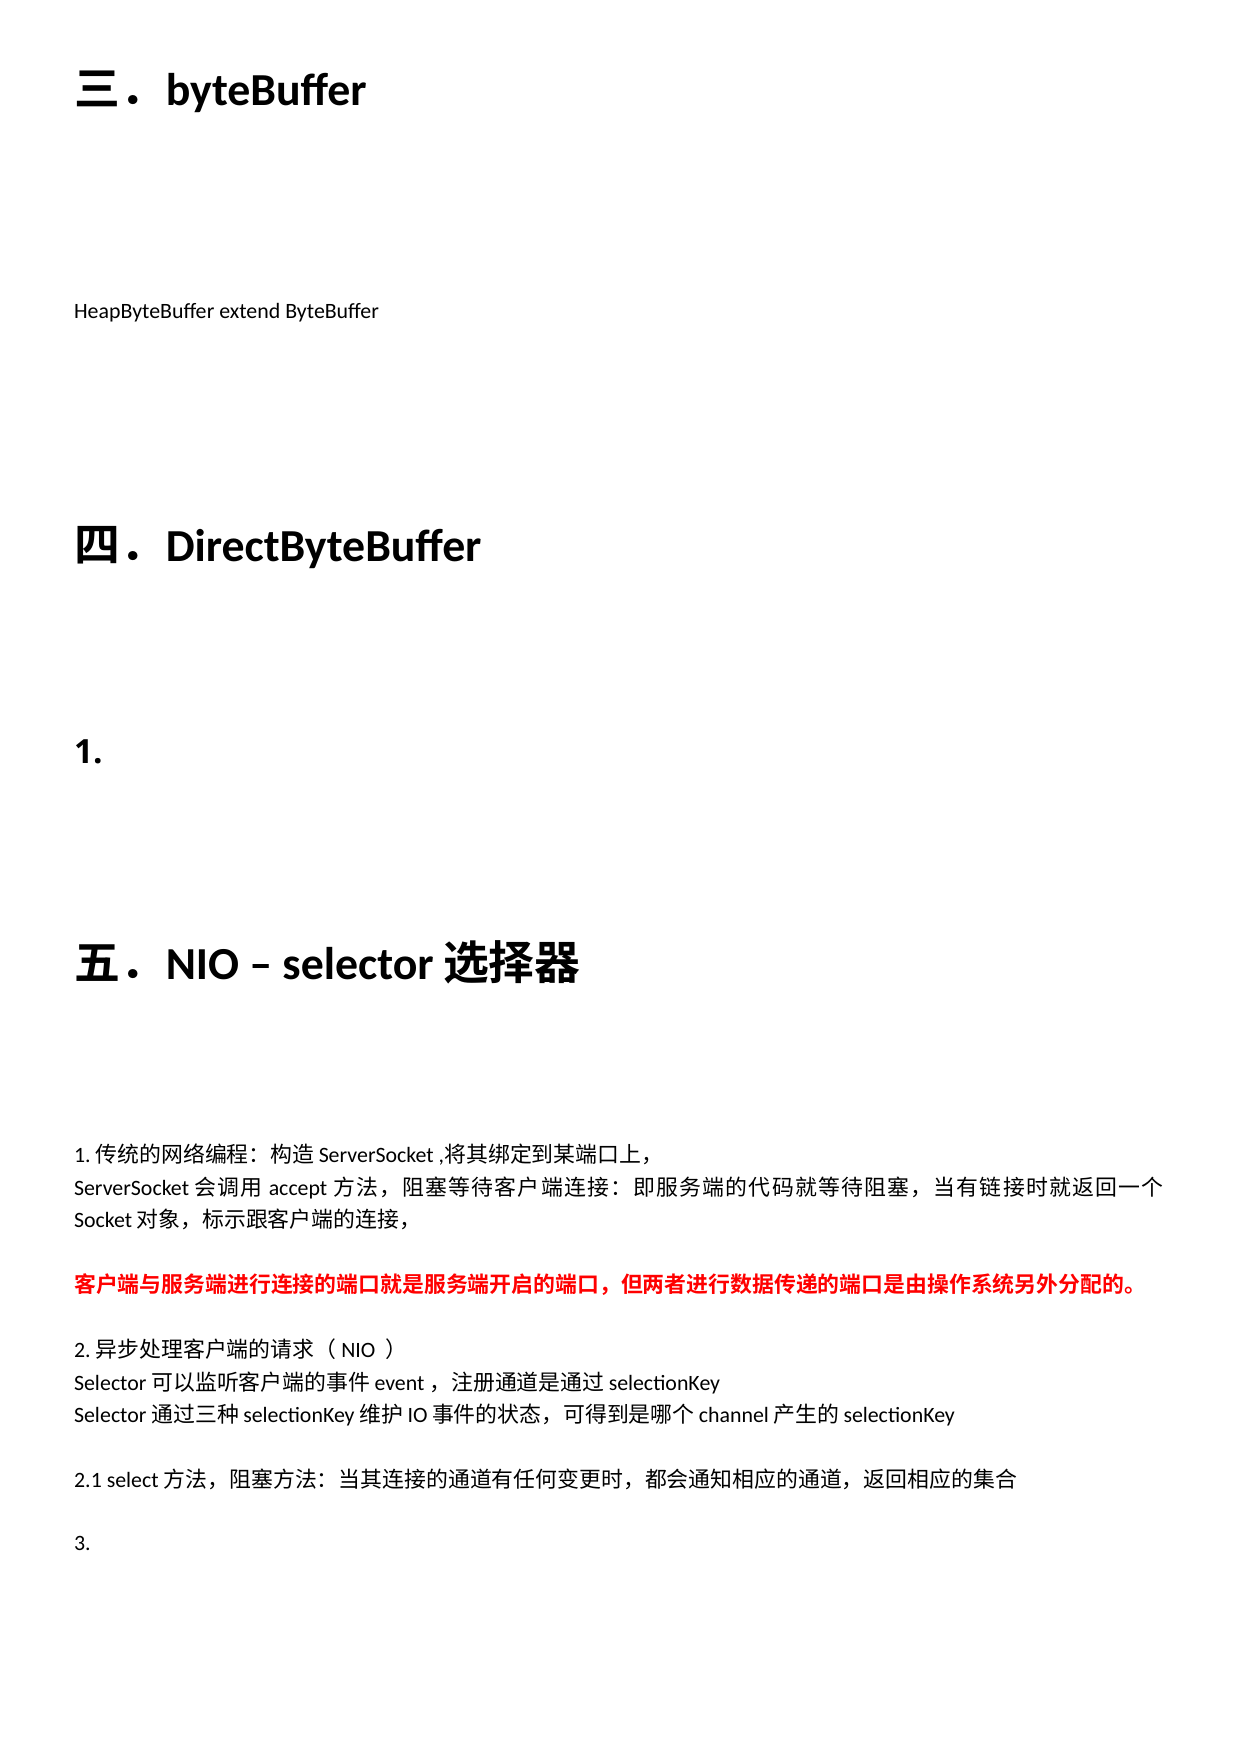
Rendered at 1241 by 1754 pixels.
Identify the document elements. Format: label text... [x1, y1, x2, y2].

subtitle 四．DirectByteBuffer [74, 493, 1167, 590]
text Selector 可以监听客户端的事件event ，注册通道是通过selectionKey [74, 1364, 1167, 1397]
subtitle 1. [74, 718, 1167, 783]
text 2. 异步处理客户端的请求（ NIO ） [74, 1332, 1167, 1364]
text HeapByteBuffer extend ByteBuffer [74, 295, 1167, 327]
text 客户端与服务端进行连接的端口就是服务端开启的端口，但两者进行数据传递的端口是由操作系统另外分配的。 [74, 1267, 1167, 1299]
text 1. 传统的网络编程：构造ServerSocket ,将其绑定到某端口上， [74, 1137, 1167, 1169]
subtitle 三．byteBuffer [74, 37, 1167, 134]
text 3. [74, 1527, 1167, 1559]
text ServerSocket会调用accept方法，阻塞等待客户端连接：即服务端的代码就等待阻塞，当有链接时就返回一个Socket对象，标示跟客户端的连接， [74, 1169, 1167, 1234]
text Selector 通过三种selectionKey 维护IO事件的状态，可得到是哪个channel产生的selectionKey [74, 1397, 1167, 1429]
subtitle 五．NIO – selector选择器 [74, 911, 1167, 1009]
text 2.1 select 方法，阻塞方法：当其连接的通道有任何变更时，都会通知相应的通道，返回相应的集合 [74, 1462, 1167, 1494]
